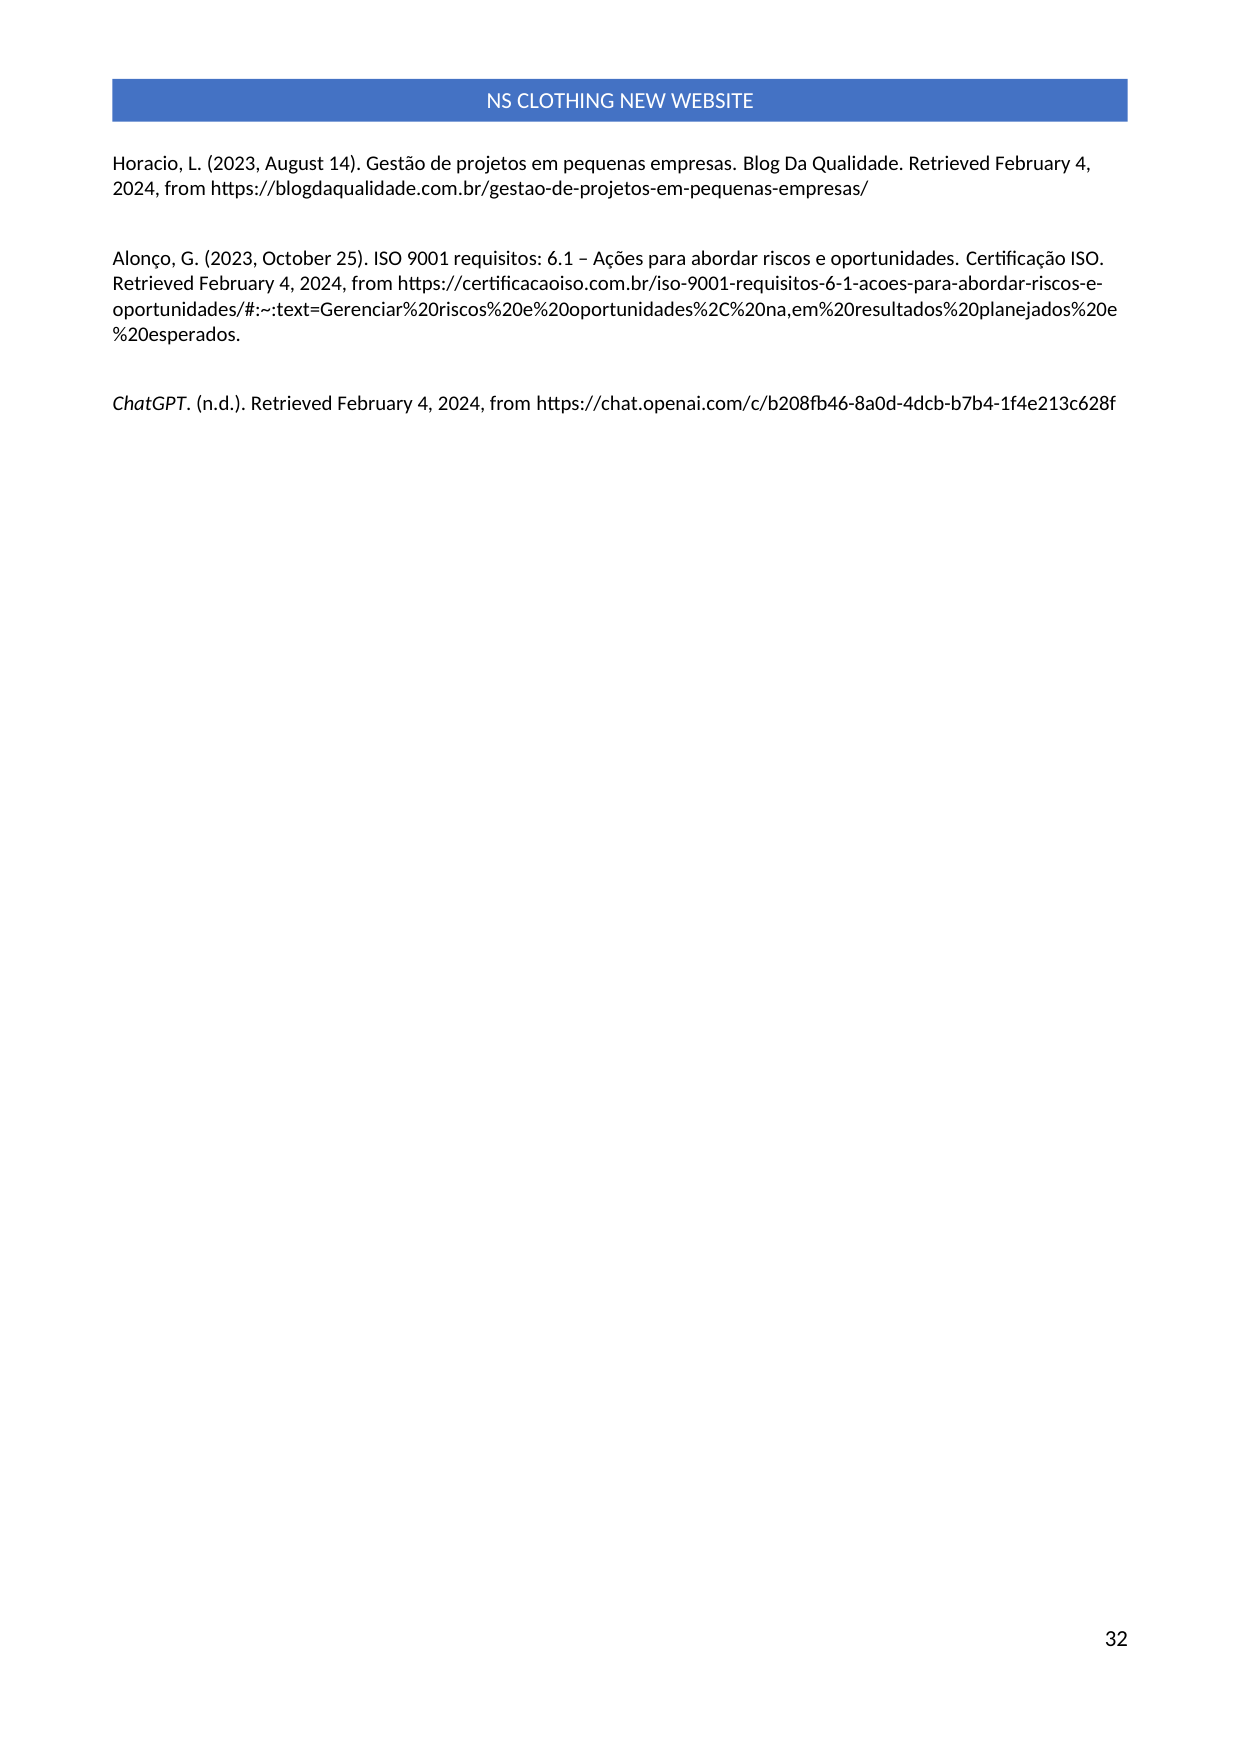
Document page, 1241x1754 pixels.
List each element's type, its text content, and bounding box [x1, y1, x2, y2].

text Alonço, G. (2023, October 25). ISO 9001 requisitos: 6.1 – Ações para abordar riscos e oportunidades. Certificação ISO. Retrieved February 4, 2024, from https://certificacaoiso.com.br/iso-9001-requisitos-6-1-acoes-para-abordar-riscos-e-oportunidades/#:~:text=Gerenciar%20riscos%20e%20oportunidades%2C%20na,em%20resultados%20planejados%20e%20esperados. [112, 245, 1128, 347]
text Horacio, L. (2023, August 14). Gestão de projetos em pequenas empresas. Blog Da Qualidade. Retrieved February 4, 2024, from https://blogdaqualidade.com.br/gestao-de-projetos-em-pequenas-empresas/ [112, 150, 1128, 201]
text ChatGPT. (n.d.). Retrieved February 4, 2024, from https://chat.openai.com/c/b208fb46-8a0d-4dcb-b7b4-1f4e213c628f [112, 391, 1128, 416]
